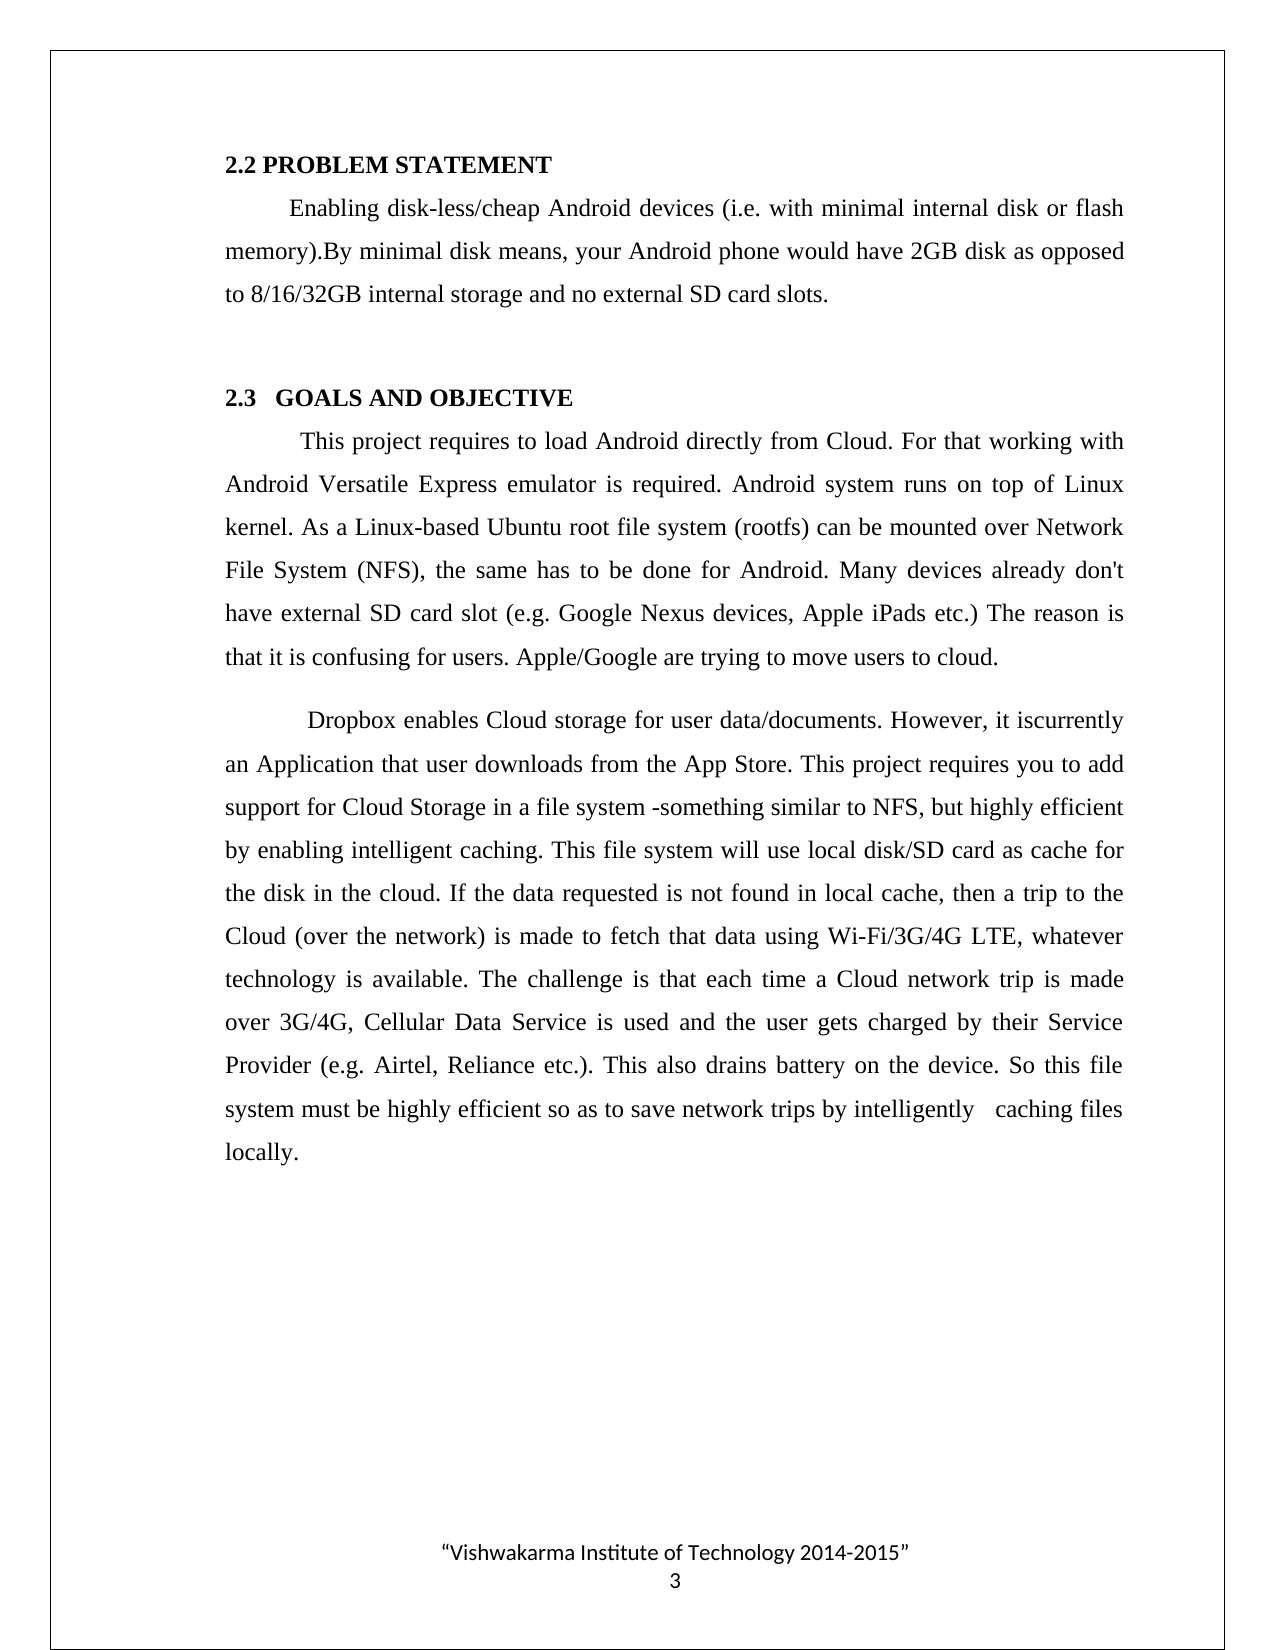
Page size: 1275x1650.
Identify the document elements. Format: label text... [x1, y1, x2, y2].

text Dropbox enables Cloud storage for user data/documents. However, it iscurrently an Application that user downloads from the App Store. This project requires you to add support for Cloud Storage in a file system -something similar to NFS, but highly efficient by enabling intelligent caching. This file system will use local disk/SD card as cache for the disk in the cloud. If the data requested is not found in local cache, then a trip to the Cloud (over the network) is made to fetch that data using Wi-Fi/3G/4G LTE, whatever technology is available. The challenge is that each time a Cloud network trip is made over 3G/4G, Cellular Data Service is used and the user gets charged by their Service Provider (e.g. Airtel, Reliance etc.). This also drains battery on the device. So this file system must be highly efficient so as to save network trips by intelligently caching files locally. [225, 706, 1125, 1166]
subtitle 2.3 GOALS AND OBJECTIVE [225, 383, 1125, 412]
text This project requires to load Android directly from Cloud. For that working with Android Versatile Express emulator is required. Android system runs on top of Linux kernel. As a Linux-based Ubuntu root file system (rootfs) can be mounted over Network File System (NFS), the same has to be done for Android. Many devices already don't have external SD card slot (e.g. Google Nexus devices, Apple iPads etc.) The reason is that it is confusing for users. Apple/Google are trying to move users to cloud. [225, 426, 1125, 670]
text Enabling disk-less/cheap Android devices (i.e. with minimal internal disk or flash memory).By minimal disk means, your Android phone would have 2GB disk as opposed to 8/16/32GB internal storage and no external SD card slots. [225, 193, 1125, 308]
text 2.2 PROBLEM STATEMENT [225, 150, 1125, 179]
